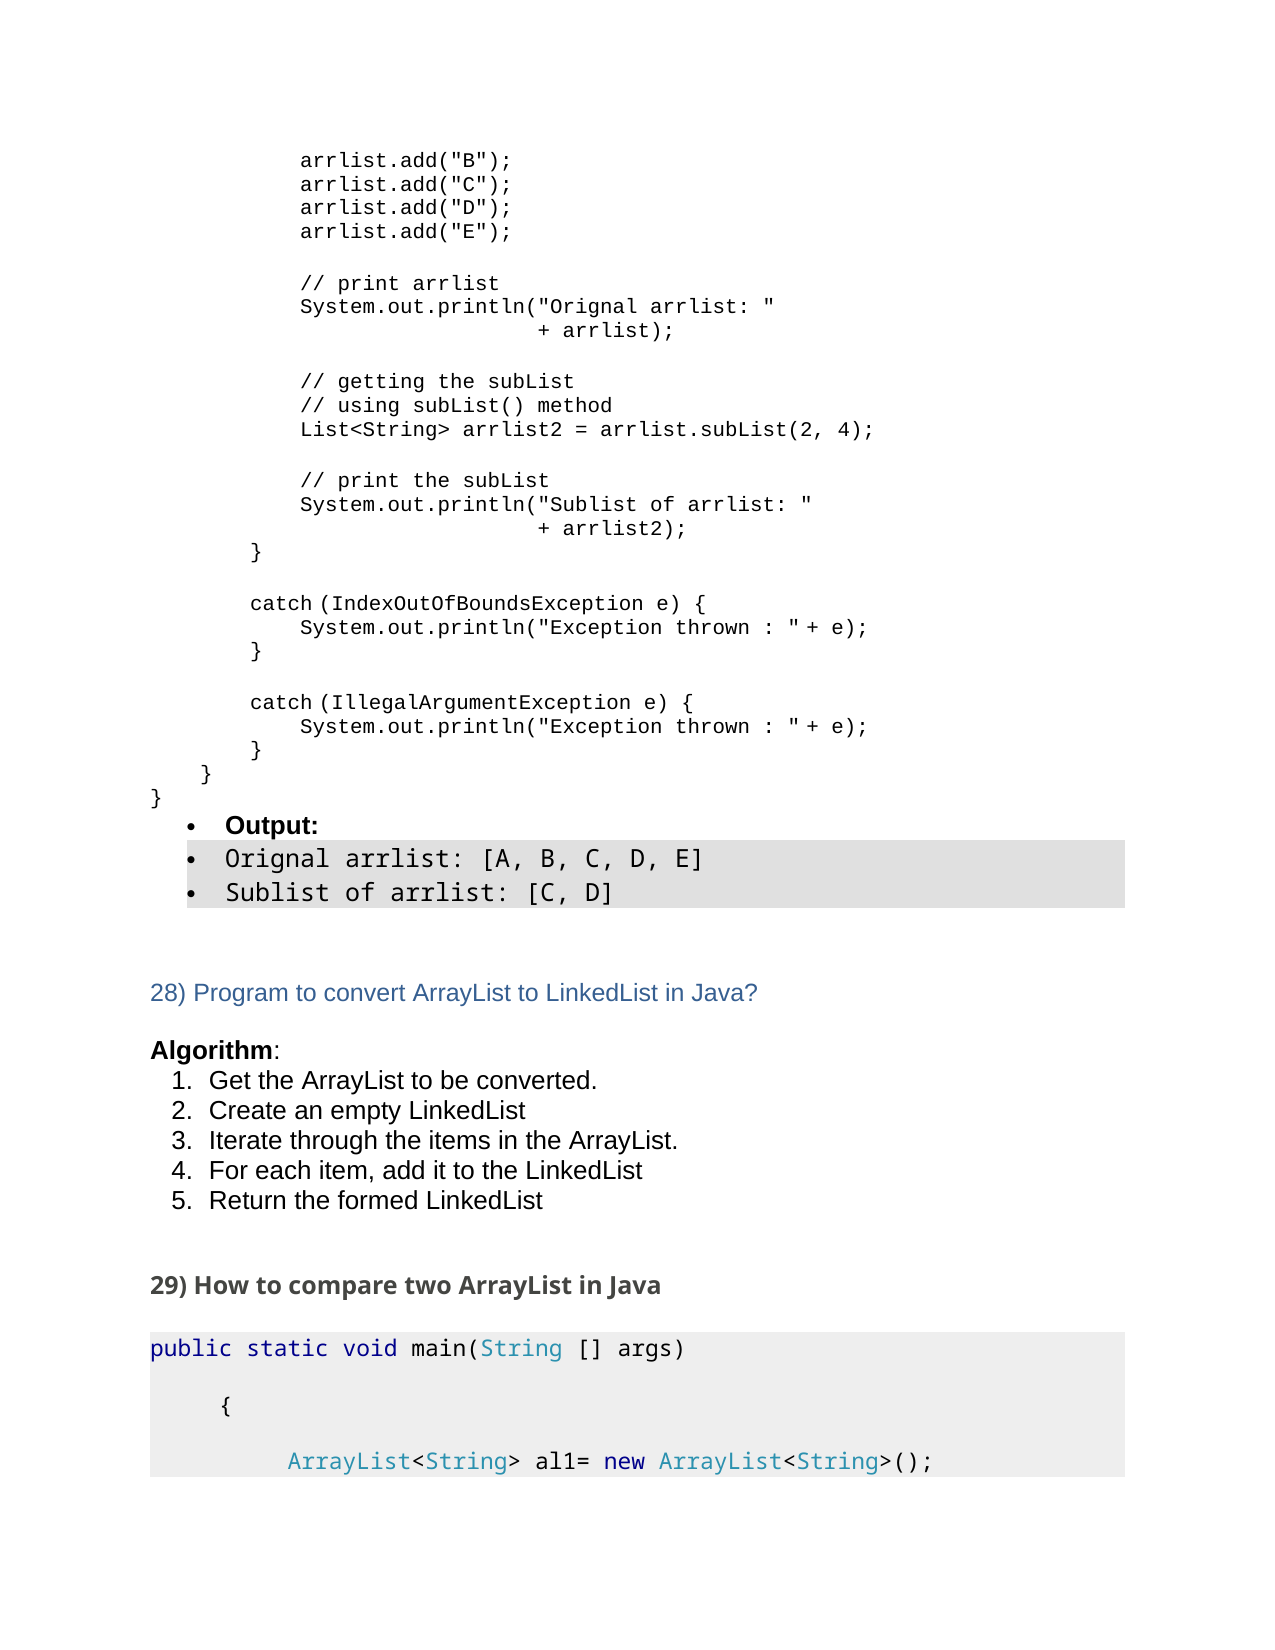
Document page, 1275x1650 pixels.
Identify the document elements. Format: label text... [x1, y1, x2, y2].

list Sublist of arrlist: [C, D] [187, 874, 1125, 908]
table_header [150, 150, 1128, 810]
list Output: [187, 810, 1125, 840]
list Orignal arrlist: [A, B, C, D, E] [187, 840, 1125, 874]
text { [150, 1388, 1125, 1420]
text 29) How to compare two ArrayList in Java [150, 1268, 1125, 1302]
text public static void main(String [] args) [150, 1332, 1125, 1363]
list Create an empty LinkedList [171, 1095, 1125, 1125]
subtitle 28) Program to convert ArrayList to LinkedList in Java? [150, 978, 1125, 1006]
text Algorithm: [150, 1035, 1125, 1065]
list Get the ArrayList to be converted. [171, 1065, 1125, 1095]
list Return the formed LinkedList [171, 1185, 1125, 1214]
text ArrayList<String> al1= new ArrayList<String>(); [150, 1445, 1125, 1477]
list Iterate through the items in the ArrayList. [171, 1125, 1125, 1155]
list For each item, add it to the LinkedList [171, 1155, 1125, 1185]
